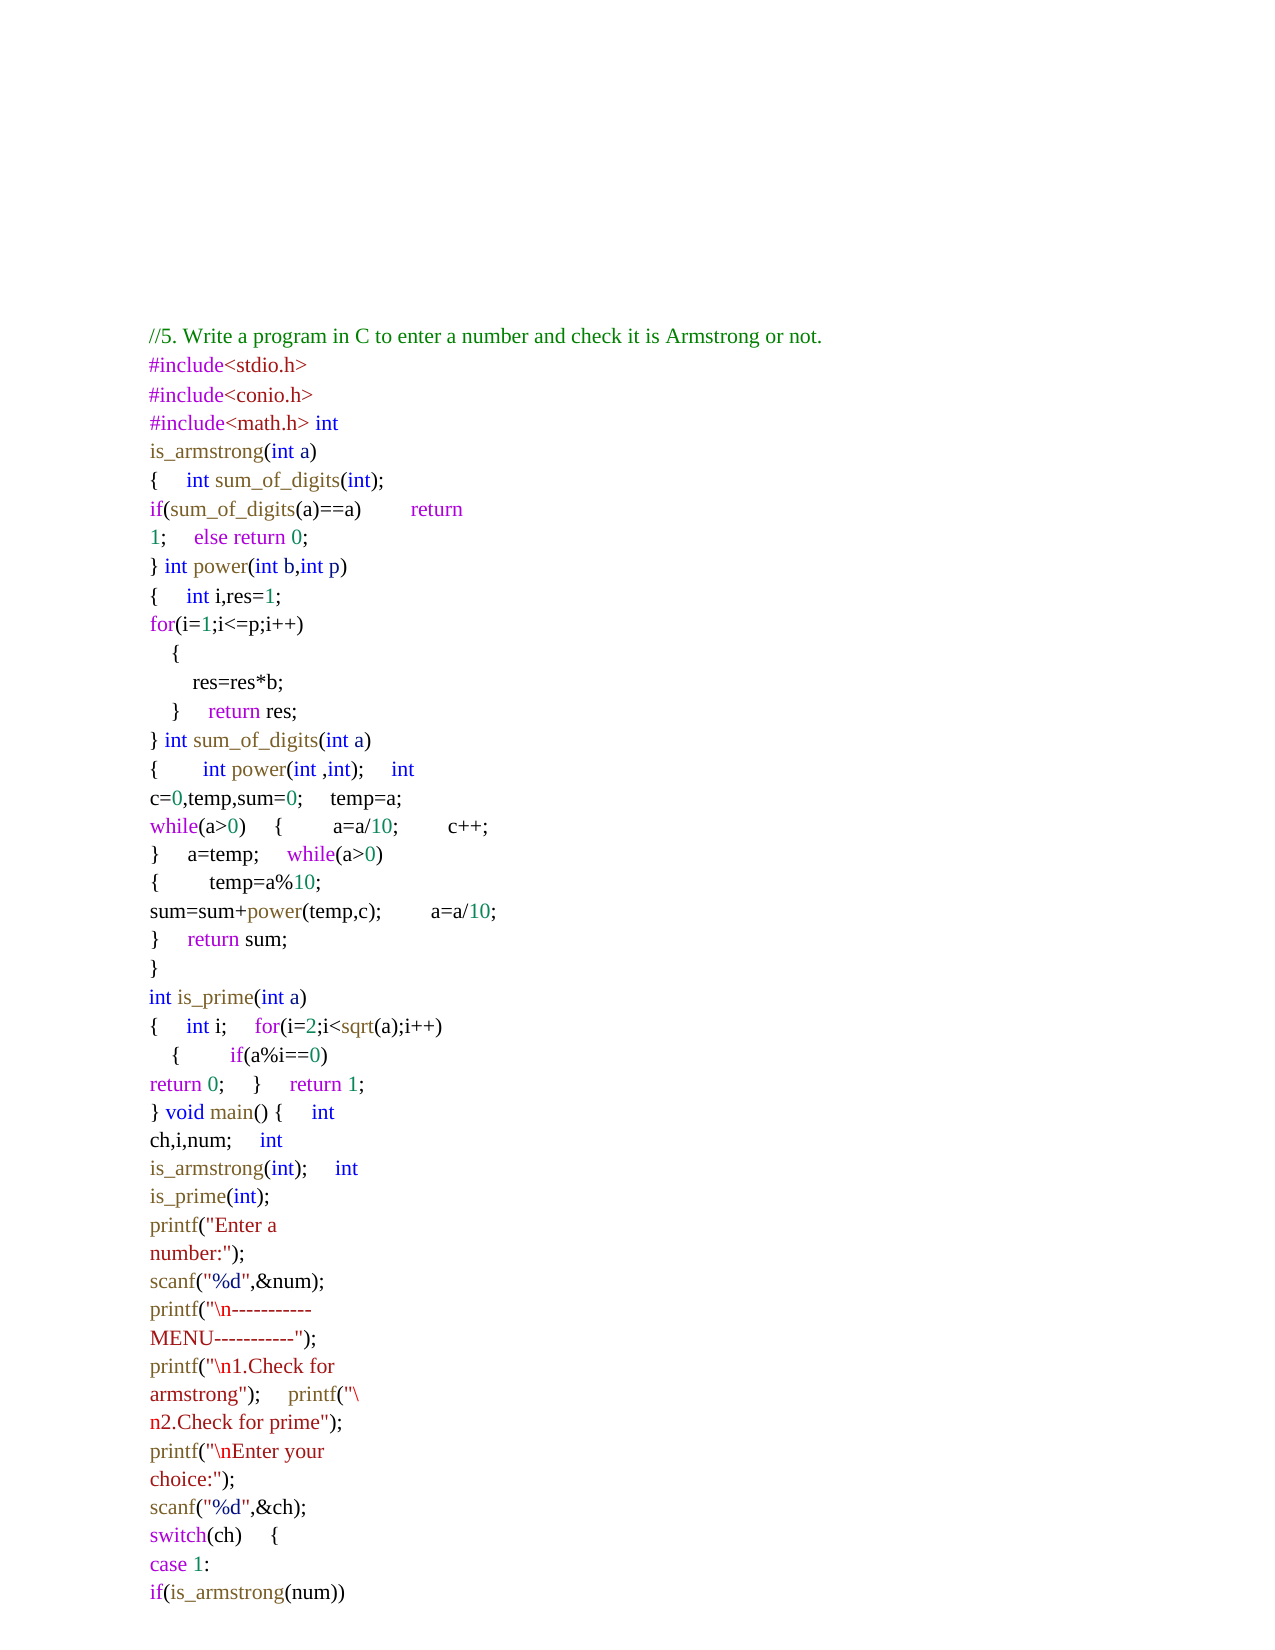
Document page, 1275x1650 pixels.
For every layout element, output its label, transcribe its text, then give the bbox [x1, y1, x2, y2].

text int is_prime(int a) [148, 984, 476, 1009]
text } int sum_of_digits(int a) [148, 727, 438, 752]
text { int power(int ,int); int c=0,temp,sum=0; temp=a; while(a>0) { a=a/10; c++; } a=temp; while(a>0) { temp=a%10; sum=sum+power(temp,c); a=a/10; } return sum; [148, 756, 510, 951]
text #include<conio.h> #include<math.h> int is_armstrong(int a) [148, 382, 427, 463]
text } int power(int b,int p) [148, 553, 414, 578]
text { [148, 640, 764, 665]
text res=res*b; [148, 669, 764, 694]
text { int i; for(i=2;i<sqrt(a);i++) [148, 1013, 462, 1038]
text { int i,res=1; for(i=1;i<=p;i++) [148, 583, 402, 636]
text } return res; [148, 698, 330, 723]
text { int sum_of_digits(int); if(sum_of_digits(a)==a) return 1; else return 0; [148, 467, 476, 549]
text #include<stdio.h> [148, 352, 751, 377]
text { if(a%i==0) return 0; } return 1; } void main() { int ch,i,num; int is_armstrong(int); int is_prime(int); printf("Enter a number:"); scanf("%d",&num); printf("\n-----------MENU-----------"); printf("\n1.Check for armstrong"); printf("\n2.Check for prime"); printf("\nEnter your choice:"); scanf("%d",&ch); switch(ch) { case 1: if(is_armstrong(num)) [148, 1042, 366, 1604]
text } [148, 955, 764, 980]
text //5. Write a program in C to enter a number and check it is Armstrong or not. [148, 323, 1124, 348]
